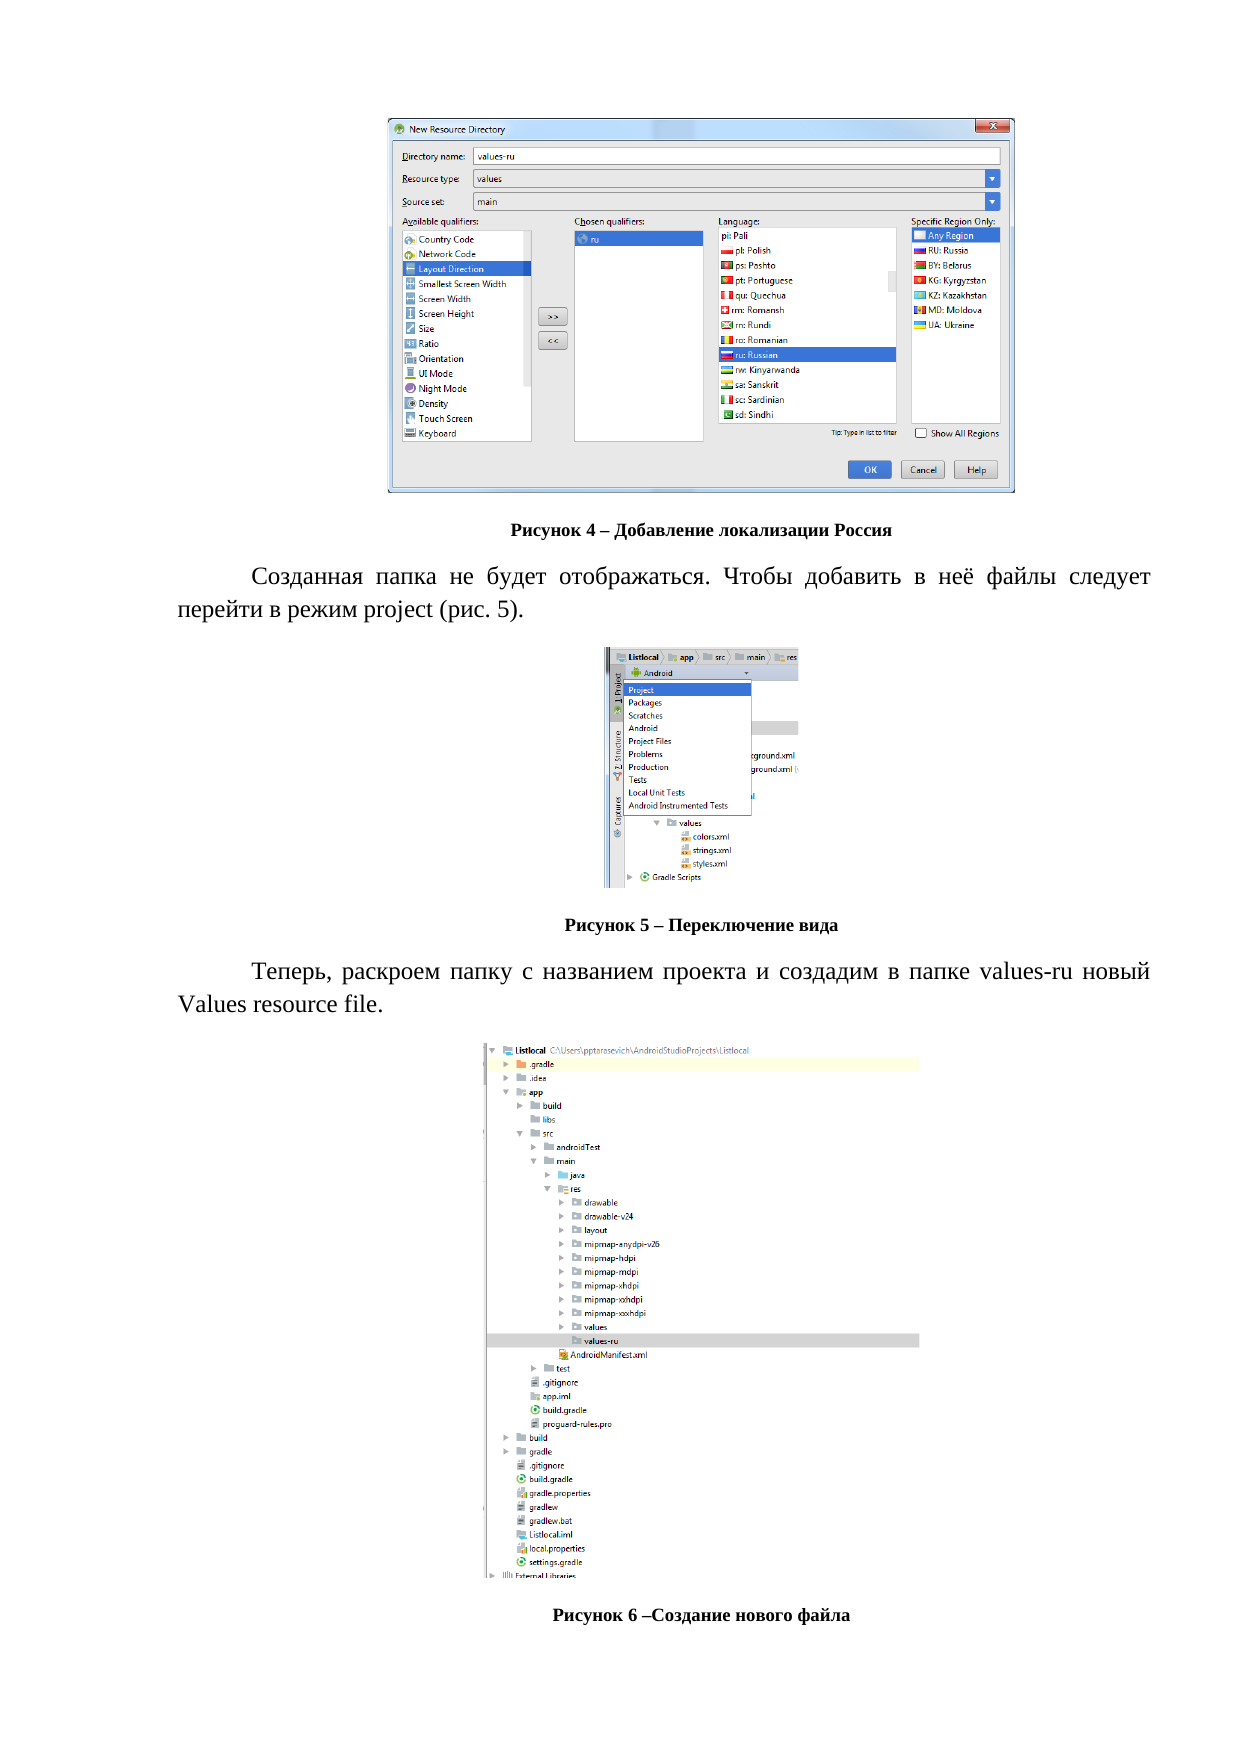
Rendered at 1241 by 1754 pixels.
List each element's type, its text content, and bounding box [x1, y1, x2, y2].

text Теперь, раскроем папку с названием проекта и создадим в папке values-ru новый Values resource file. [177, 956, 1152, 1018]
picture [483, 1043, 920, 1578]
text Рисунок 6 –Создание нового файла [177, 1603, 1152, 1625]
text Созданная папка не будет отображаться. Чтобы добавить в неё файлы следует перейти в режим project (рис. 5). [177, 561, 1152, 623]
text Рисунок 5 – Переключение вида [177, 914, 1152, 935]
picture [604, 647, 799, 888]
text Рисунок 4 – Добавление локализации Россия [177, 518, 1152, 540]
picture [387, 118, 1015, 493]
